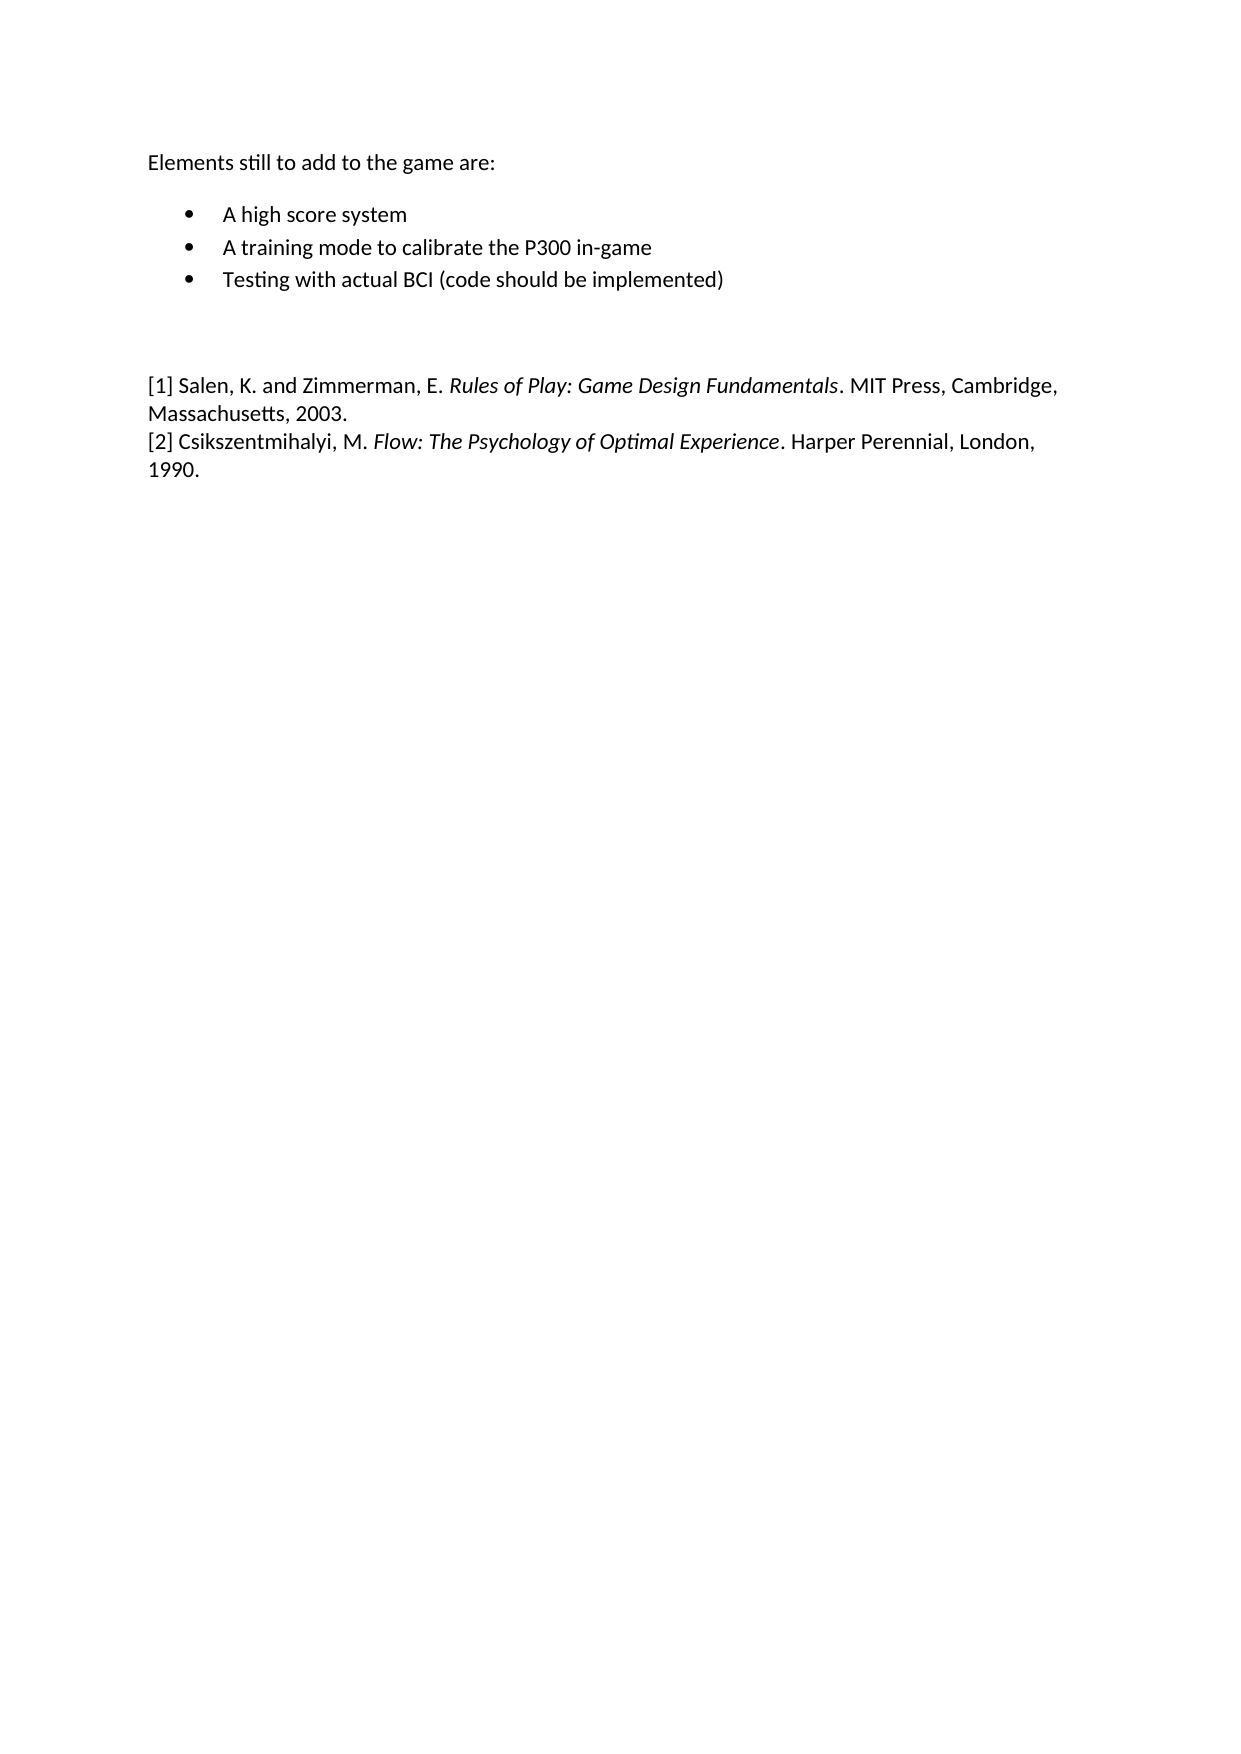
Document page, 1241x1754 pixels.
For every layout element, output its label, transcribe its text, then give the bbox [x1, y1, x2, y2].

text [1] Salen, K. and Zimmerman, E. Rules of Play: Game Design Fundamentals. MIT Press, Cambridge, Massachusetts, 2003. [148, 371, 1093, 427]
list A training mode to calibrate the P300 in-game [185, 233, 1093, 261]
list Testing with actual BCI (code should be implemented) [185, 265, 1093, 293]
text [2] Csikszentmihalyi, M. Flow: The Psychology of Optimal Experience. Harper Perennial, London, 1990. [148, 427, 1093, 483]
list A high score system [185, 201, 1093, 229]
text Elements still to add to the game are: [148, 148, 1093, 176]
